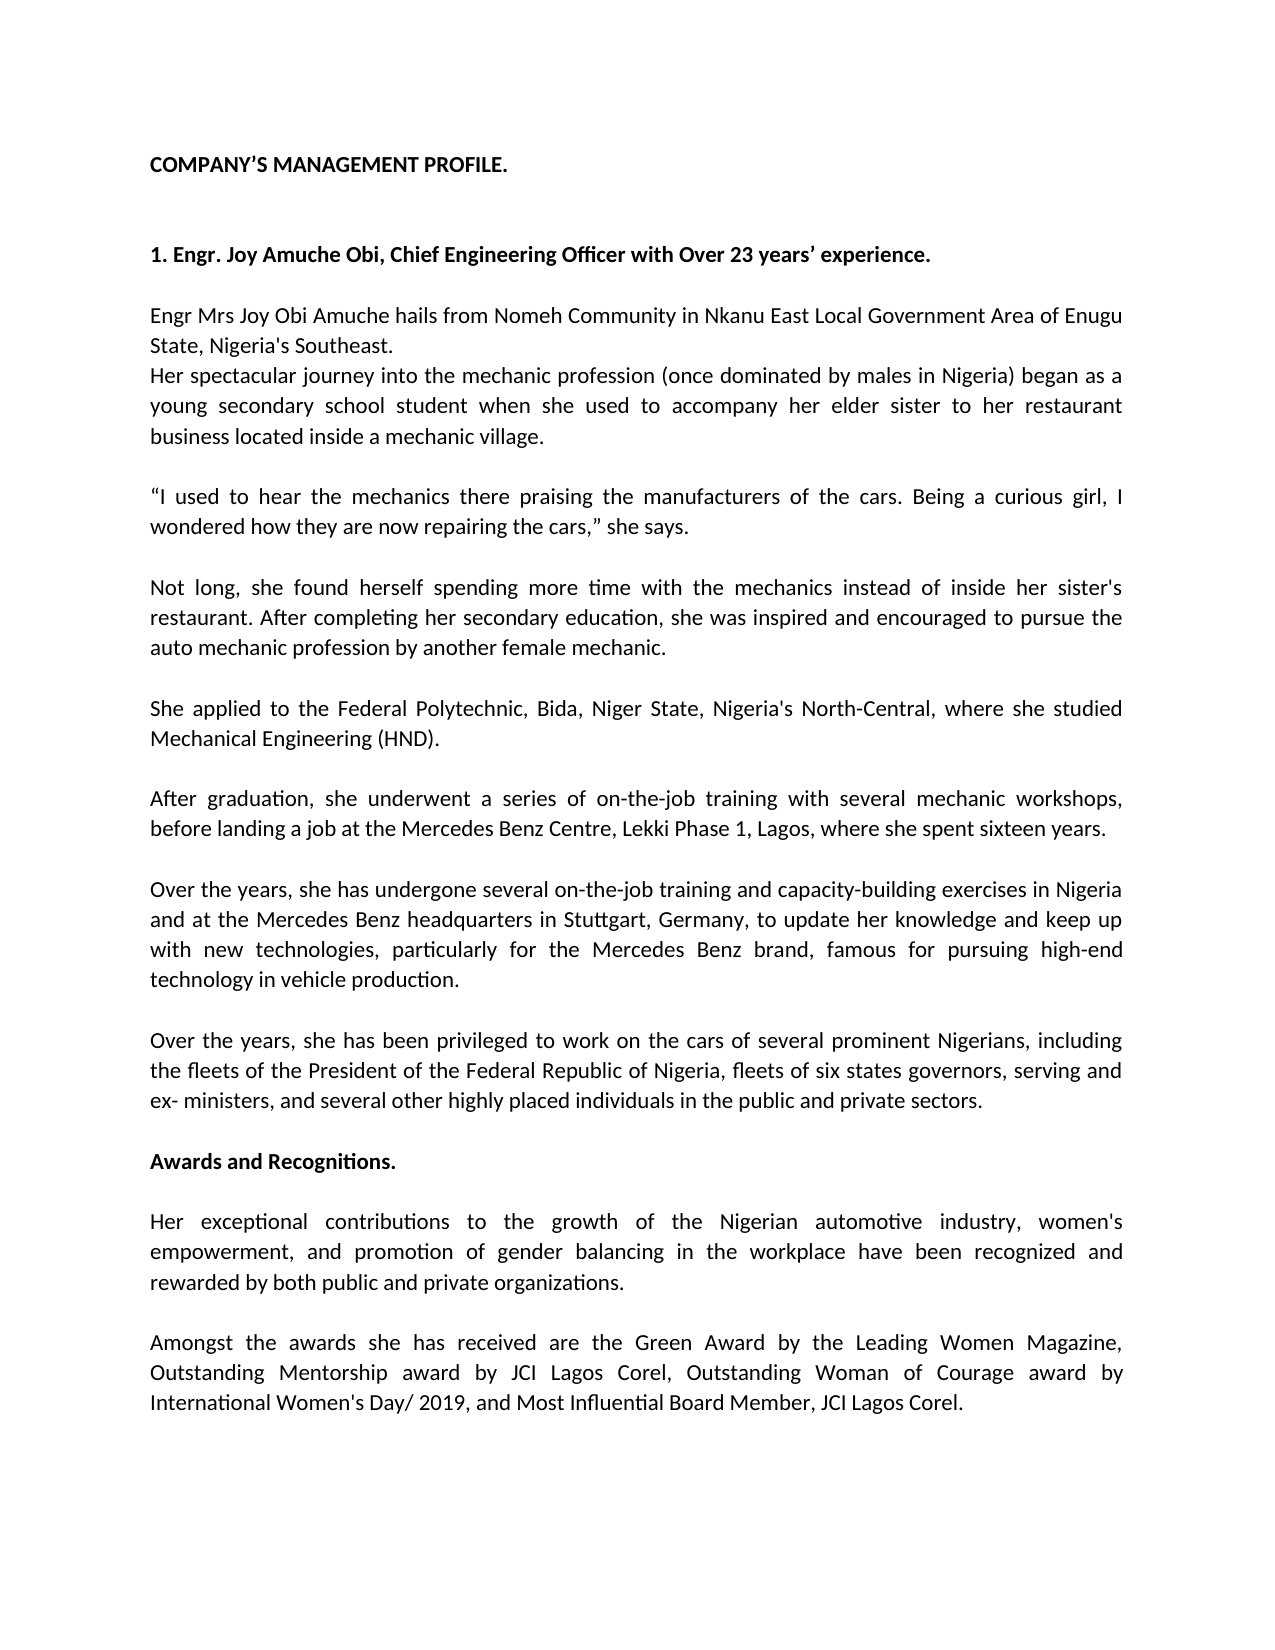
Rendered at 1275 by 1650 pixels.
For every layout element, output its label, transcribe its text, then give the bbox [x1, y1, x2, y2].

text COMPANY’S MANAGEMENT PROFILE. [150, 150, 1125, 178]
text Amongst the awards she has received are the Green Award by the Leading Women Magazine, Outstanding Mentorship award by JCI Lagos Corel, Outstanding Woman of Courage award by International Women's Day/ 2019, and Most Influential Board Member, JCI Lagos Corel. [150, 1328, 1125, 1417]
text Engr Mrs Joy Obi Amuche hails from Nomeh Community in Nkanu East Local Government Area of Enugu State, Nigeria's Southeast. [150, 301, 1125, 359]
text 1. Engr. Joy Amuche Obi, Chief Engineering Officer with Over 23 years’ experience. [150, 241, 1125, 269]
text She applied to the Federal Polytechnic, Bida, Niger State, Nigeria's North-Central, where she studied Mechanical Engineering (HND). [150, 694, 1125, 752]
text After graduation, she underwent a series of on-the-job training with several mechanic workshops, before landing a job at the Mercedes Benz Centre, Lekki Phase 1, Lagos, where she spent sixteen years. [150, 784, 1125, 843]
text Not long, she found herself spending more time with the mechanics instead of inside her sister's restaurant. After completing her secondary education, she was inspired and encouraged to pursue the auto mechanic profession by another female mechanic. [150, 573, 1125, 661]
text Over the years, she has undergone several on-the-job training and capacity-building exercises in Nigeria and at the Mercedes Benz headquarters in Stuttgart, Germany, to update her knowledge and keep up with new technologies, particularly for the Mercedes Benz brand, famous for pursuing high-end technology in vehicle production. [150, 875, 1125, 994]
text Her spectacular journey into the mechanic profession (once dominated by males in Nigeria) began as a young secondary school student when she used to accompany her elder sister to her restaurant business located inside a mechanic village. [150, 361, 1125, 450]
text Over the years, she has been privileged to work on the cars of several prominent Nigerians, including the fleets of the President of the Federal Republic of Nigeria, fleets of six states governors, serving and ex- ministers, and several other highly placed individuals in the public and private sectors. [150, 1026, 1125, 1114]
text Her exceptional contributions to the growth of the Nigerian automotive industry, women's empowerment, and promotion of gender balancing in the workplace have been recognized and rewarded by both public and private organizations. [150, 1207, 1125, 1296]
text “I used to hear the mechanics there praising the manufacturers of the cars. Being a curious girl, I wondered how they are now repairing the cars,” she says. [150, 482, 1125, 541]
text Awards and Recognitions. [150, 1147, 1125, 1175]
